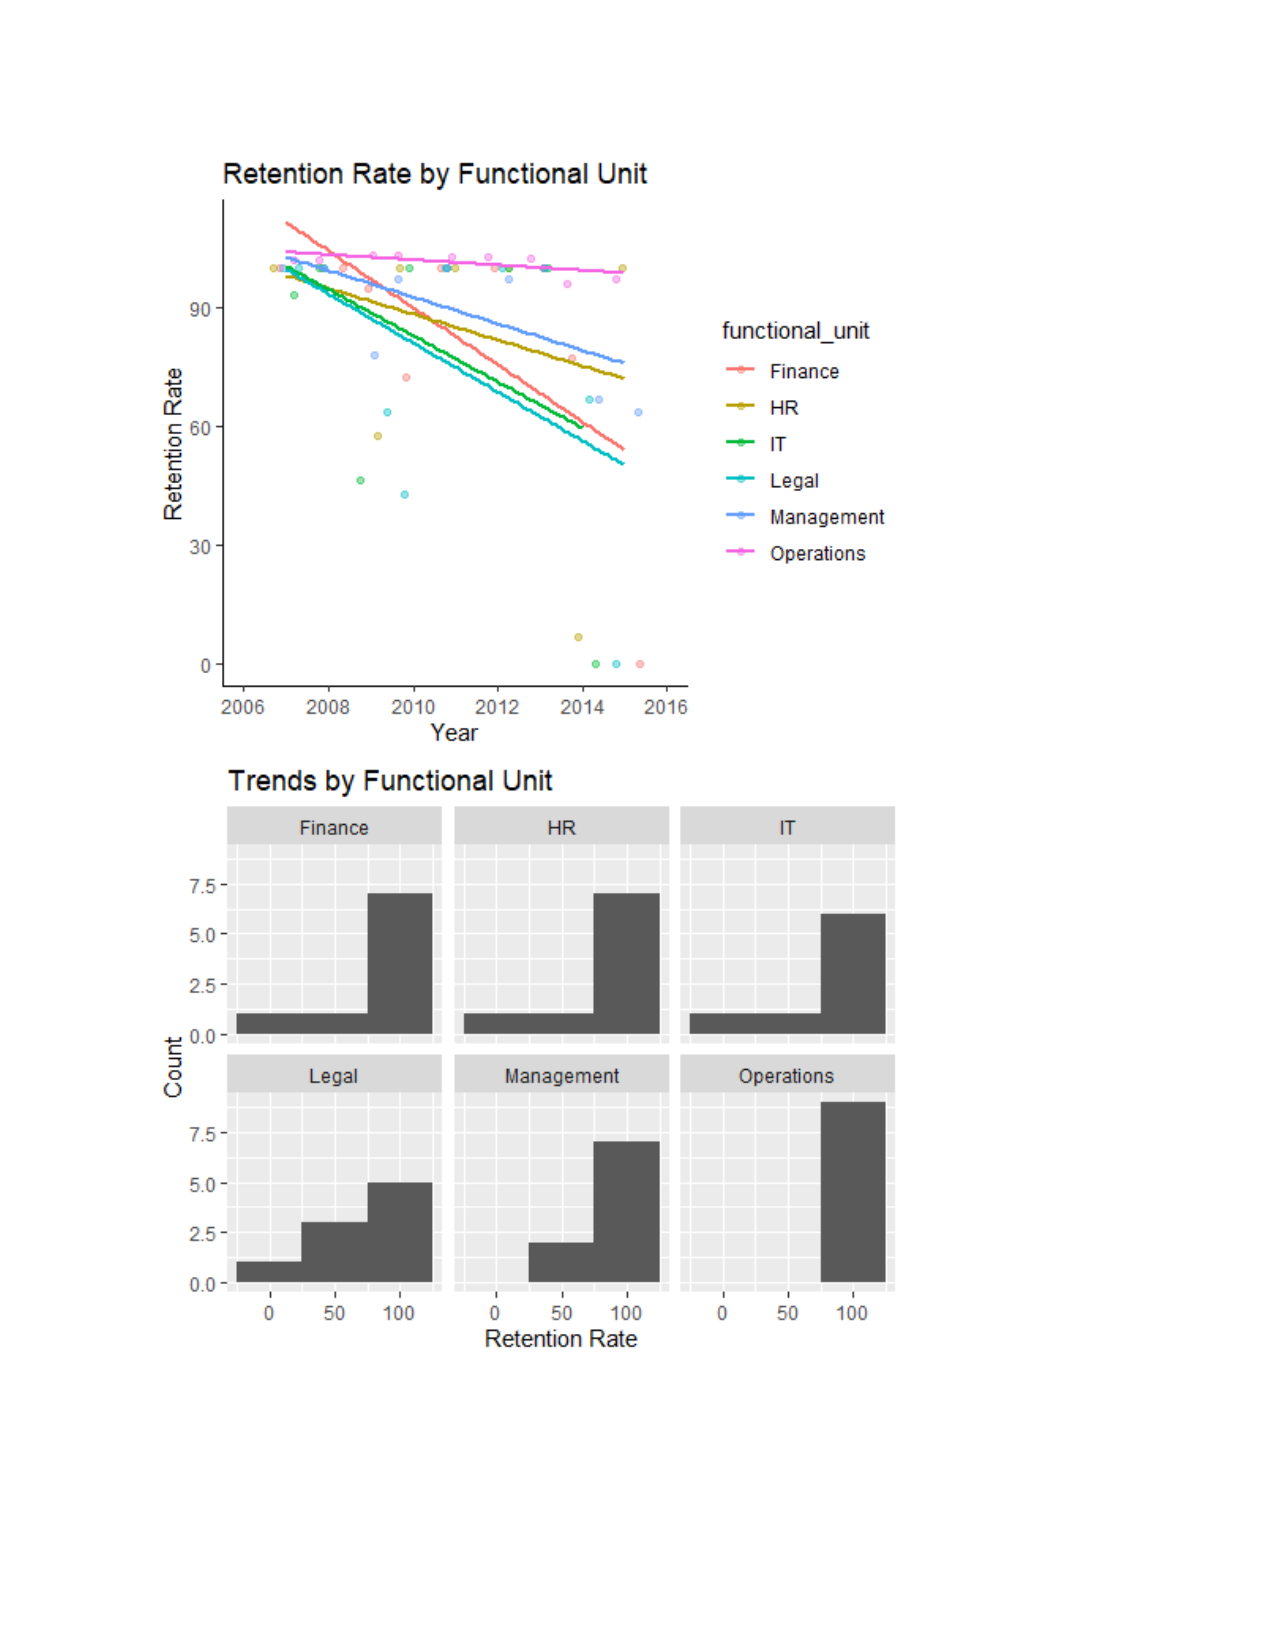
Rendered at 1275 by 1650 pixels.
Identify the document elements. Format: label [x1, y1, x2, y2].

picture [150, 150, 908, 1363]
